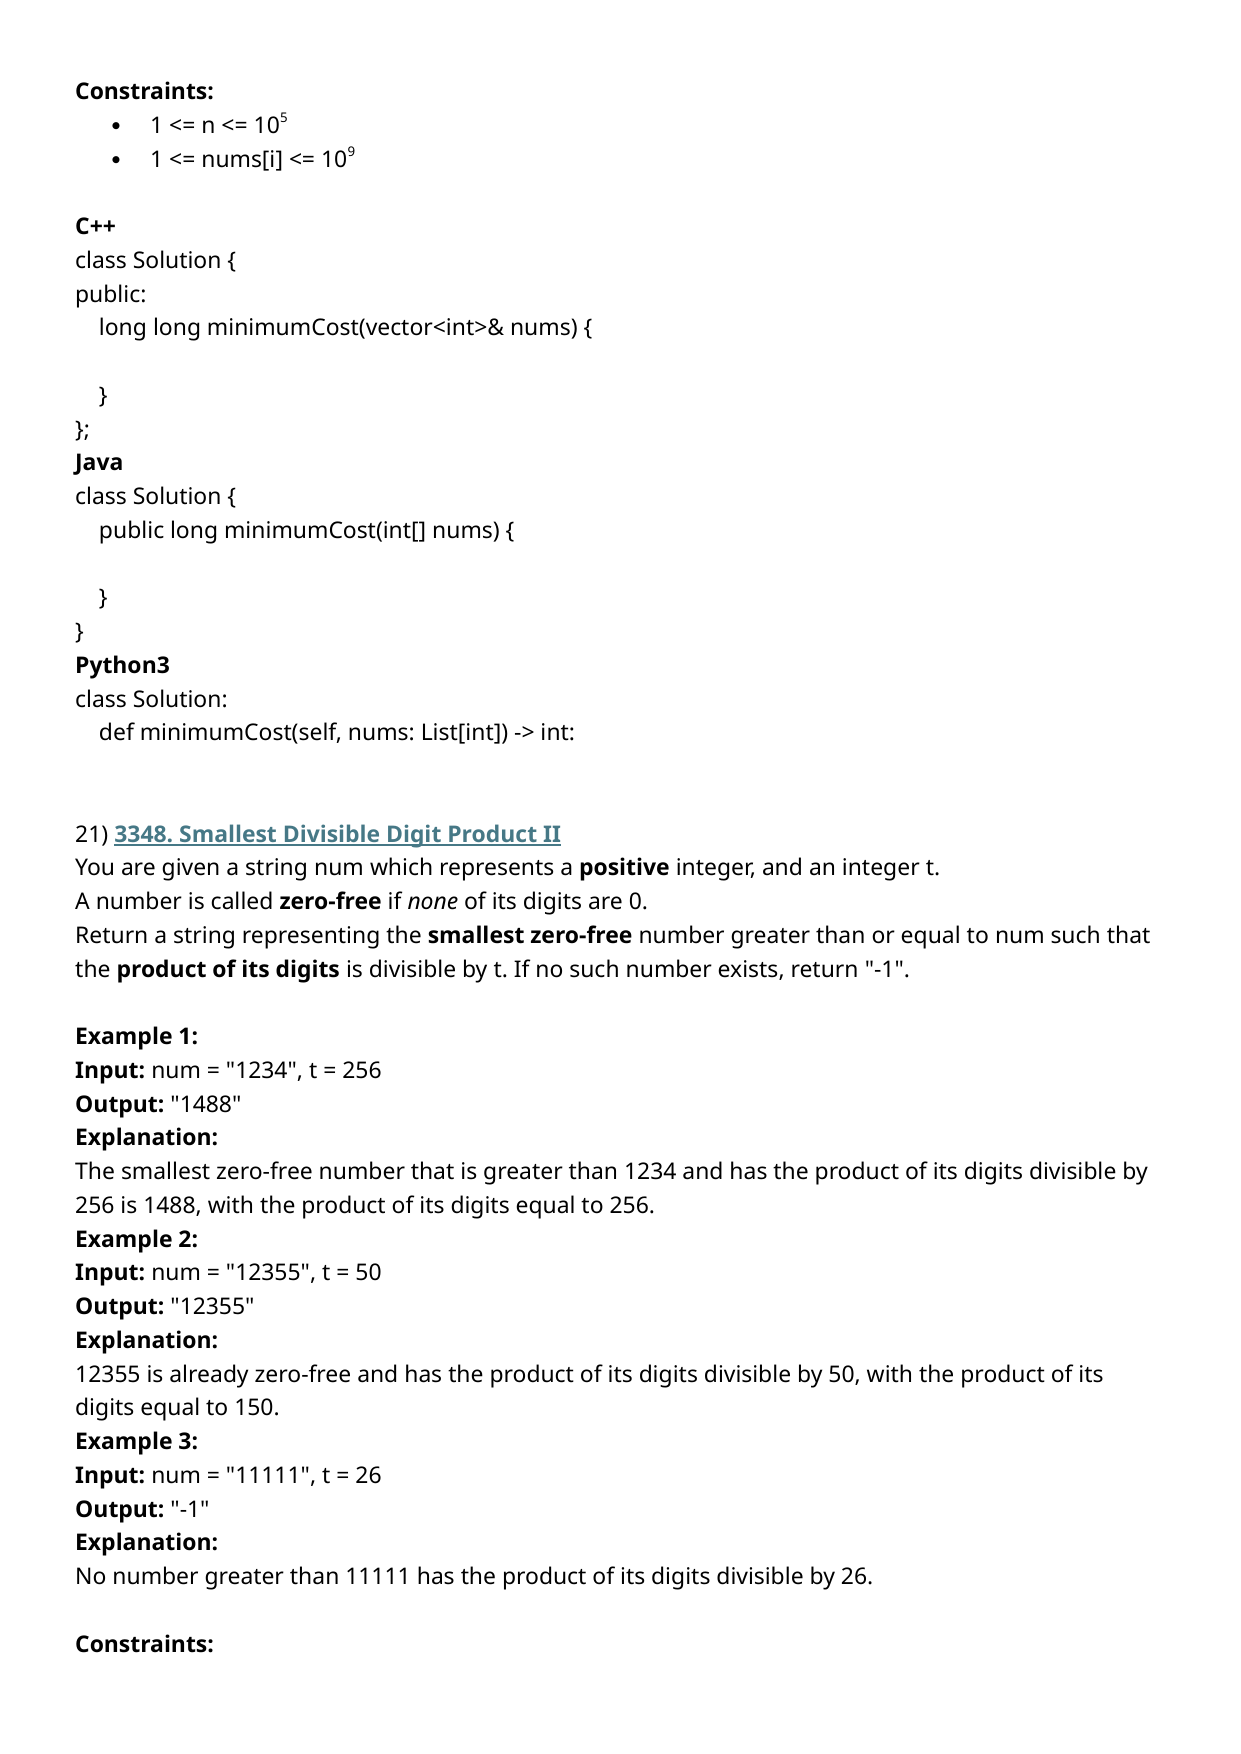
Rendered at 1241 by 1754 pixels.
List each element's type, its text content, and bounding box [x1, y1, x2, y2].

text The smallest zero-free number that is greater than 1234 and has the product of its digits divisible by 256 is 1488, with the product of its digits equal to 256. [75, 1155, 1165, 1220]
text Input: num = "11111", t = 26 [75, 1459, 1165, 1490]
text public: [75, 277, 1165, 309]
text Java [75, 446, 1165, 477]
text Constraints: [75, 75, 1165, 106]
text class Solution { [75, 244, 1165, 275]
text } [75, 615, 1165, 646]
text long long minimumCost(vector<int>& nums) { [75, 311, 1165, 342]
text Output: "-1" [75, 1492, 1165, 1524]
text Python3 [75, 649, 1165, 680]
text You are given a string num which represents a positive integer, and an integer t. [75, 851, 1165, 882]
text }; [75, 412, 1165, 444]
text Explanation: [75, 1324, 1165, 1355]
text class Solution: [75, 682, 1165, 714]
list 1 <= nums[i] <= 109 [112, 142, 1165, 174]
text Explanation: [75, 1121, 1165, 1152]
text Return a string representing the smallest zero-free number greater than or equal to num such that the product of its digits is divisible by t. If no such number exists, return "-1". [75, 919, 1165, 984]
text Input: num = "1234", t = 256 [75, 1054, 1165, 1085]
text class Solution { [75, 480, 1165, 511]
text public long minimumCost(int[] nums) { [75, 514, 1165, 545]
text 21) 3348. Smallest Divisible Digit Product II [75, 817, 1165, 849]
text A number is called zero-free if none of its digits are 0. [75, 885, 1165, 916]
text Example 2: [75, 1222, 1165, 1254]
text Constraints: [75, 1627, 1165, 1659]
text No number greater than 11111 has the product of its digits divisible by 26. [75, 1560, 1165, 1591]
text Output: "12355" [75, 1290, 1165, 1321]
text Output: "1488" [75, 1087, 1165, 1119]
text 12355 is already zero-free and has the product of its digits divisible by 50, with the product of its digits equal to 150. [75, 1357, 1165, 1422]
text Input: num = "12355", t = 50 [75, 1256, 1165, 1287]
text def minimumCost(self, nums: List[int]) -> int: [75, 716, 1165, 747]
text C++ [75, 210, 1165, 241]
text Explanation: [75, 1526, 1165, 1557]
text Example 1: [75, 1020, 1165, 1051]
list 1 <= n <= 105 [112, 109, 1165, 140]
text } [75, 379, 1165, 410]
text Example 3: [75, 1425, 1165, 1456]
text } [75, 581, 1165, 612]
